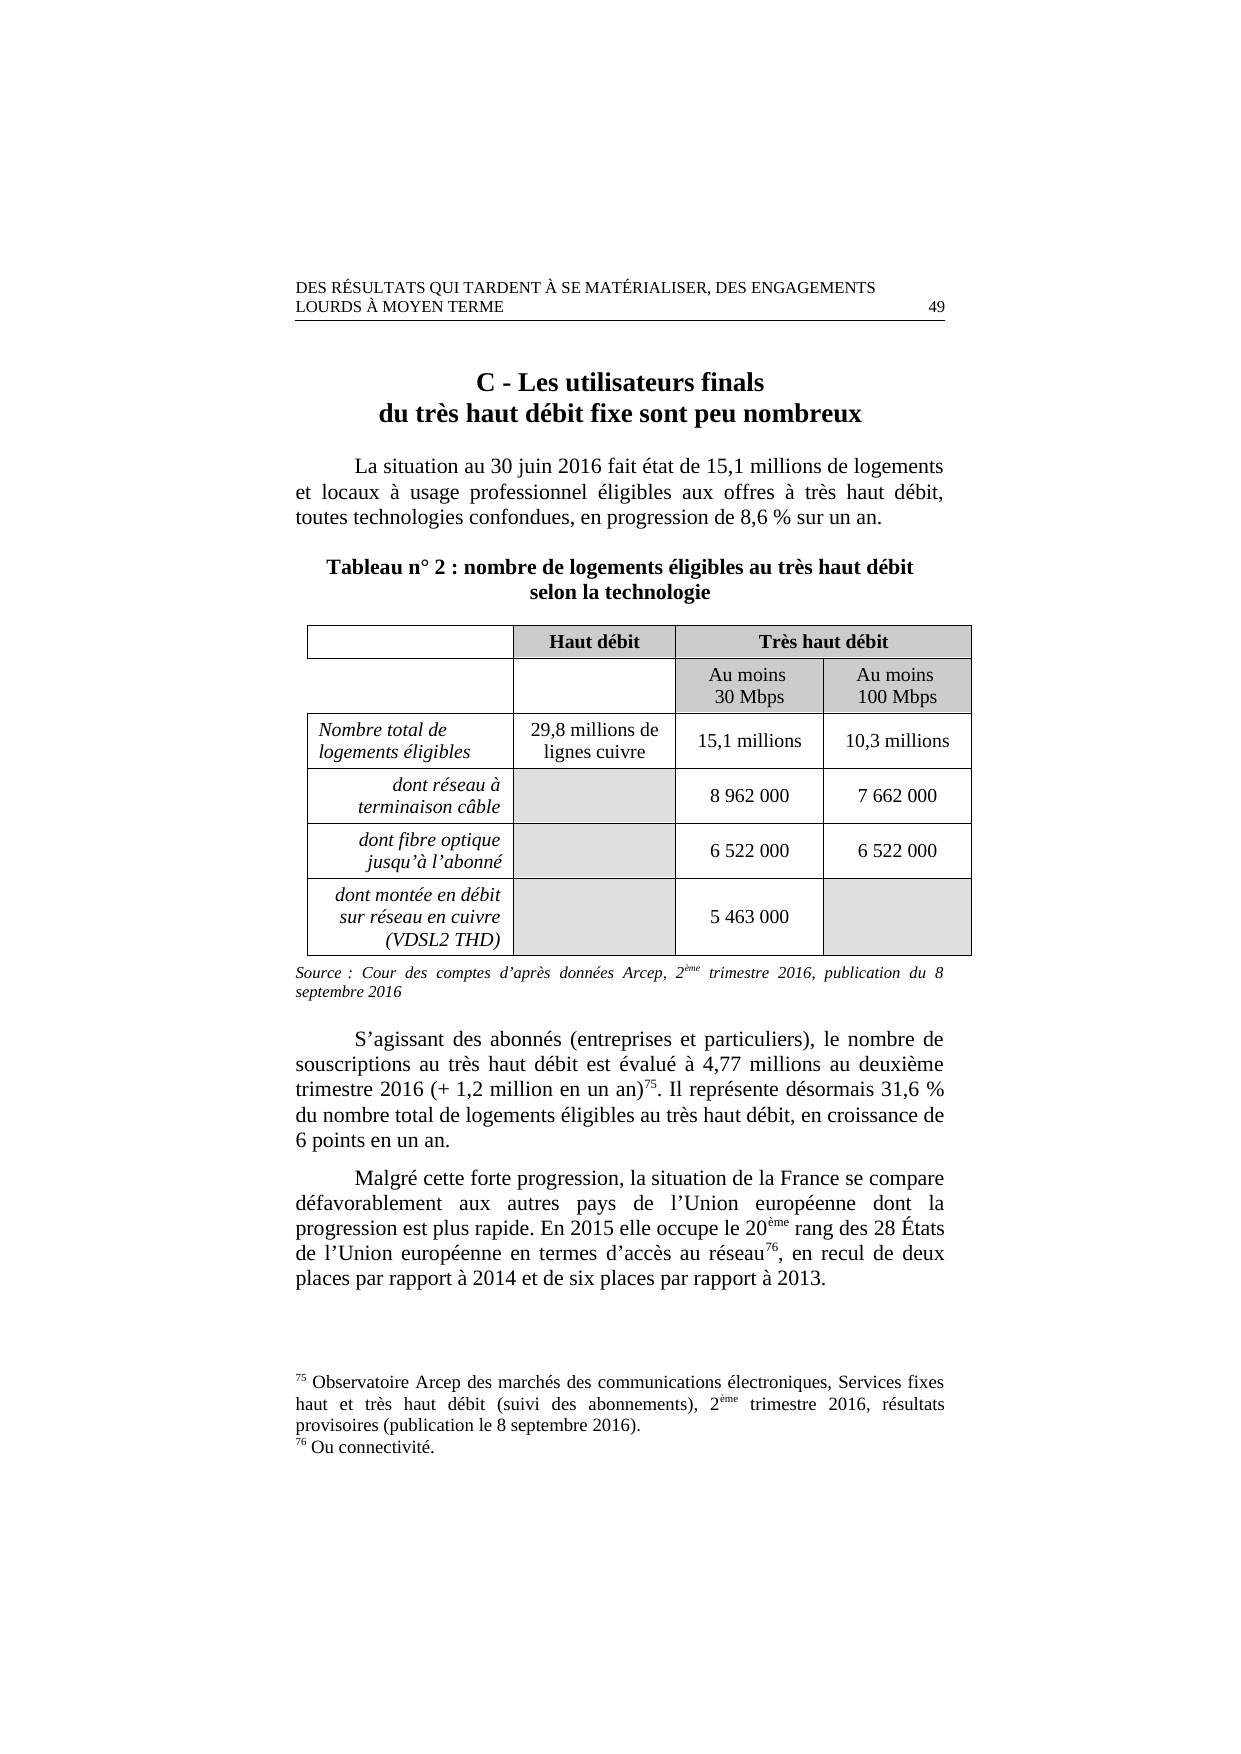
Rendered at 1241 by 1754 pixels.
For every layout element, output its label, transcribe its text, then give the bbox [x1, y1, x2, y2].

table_cell [514, 824, 675, 877]
table_cell [307, 659, 513, 712]
table_cell dont montée en débit sur réseau en cuivre (VDSL2 THD) [308, 879, 513, 955]
table_cell 15,1 millions [676, 714, 823, 767]
table_cell 7 662 000 [824, 769, 971, 822]
table_header [308, 626, 513, 657]
table_cell Nombre total de logements éligibles [308, 714, 513, 767]
table_cell 5 463 000 [676, 879, 823, 955]
table_cell [514, 659, 675, 712]
text La situation au 30 juin 2016 fait état de 15,1 millions de logements et locaux à usage professionnel éligibles aux offres à très haut débit, toutes technologies confondues, en progression de 8,6 % sur un an. [295, 453, 945, 529]
table_cell 8 962 000 [676, 769, 823, 822]
subtitle Les utilisateurs finals du très haut débit fixe sont peu nombreux [295, 366, 945, 428]
table_cell dont fibre optique jusqu’à l’abonné [308, 824, 513, 877]
table_header Haut débit [514, 626, 675, 657]
table_cell [514, 879, 675, 955]
table_cell Au moins 30 Mbps [676, 659, 823, 712]
table_cell 6 522 000 [824, 824, 971, 877]
table_cell 6 522 000 [676, 824, 823, 877]
text Malgré cette forte progression, la situation de la France se compare défavorablement aux autres pays de l’Union européenne dont la progression est plus rapide. En 2015 elle occupe le 20ème rang des 28 États de l’Union européenne en termes d’accès au réseau, en recul de deux places par rapport à 2014 et de six places par rapport à 2013. [295, 1164, 945, 1291]
table_cell [514, 769, 675, 822]
text nombre de logements éligibles au très haut débit selon la technologie [295, 554, 945, 604]
table_cell dont réseau à terminaison câble [308, 769, 513, 822]
table_cell [824, 879, 971, 955]
table_cell Au moins 100 Mbps [824, 659, 971, 712]
table_cell 29,8 millions de lignes cuivre [514, 714, 675, 767]
table_header Très haut débit [676, 626, 971, 657]
text Source : Cour des comptes d’après données Arcep, 2ème trimestre 2016, publication du 8 septembre 2016 [295, 963, 945, 1001]
text S’agissant des abonnés (entreprises et particuliers), le nombre de souscriptions au très haut débit est évalué à 4,77 millions au deuxième trimestre 2016 (+ 1,2 million en un an). Il représente désormais 31,6 % du nombre total de logements éligibles au très haut débit, en croissance de 6 points en un an. [295, 1026, 945, 1152]
table_cell 10,3 millions [824, 714, 971, 767]
